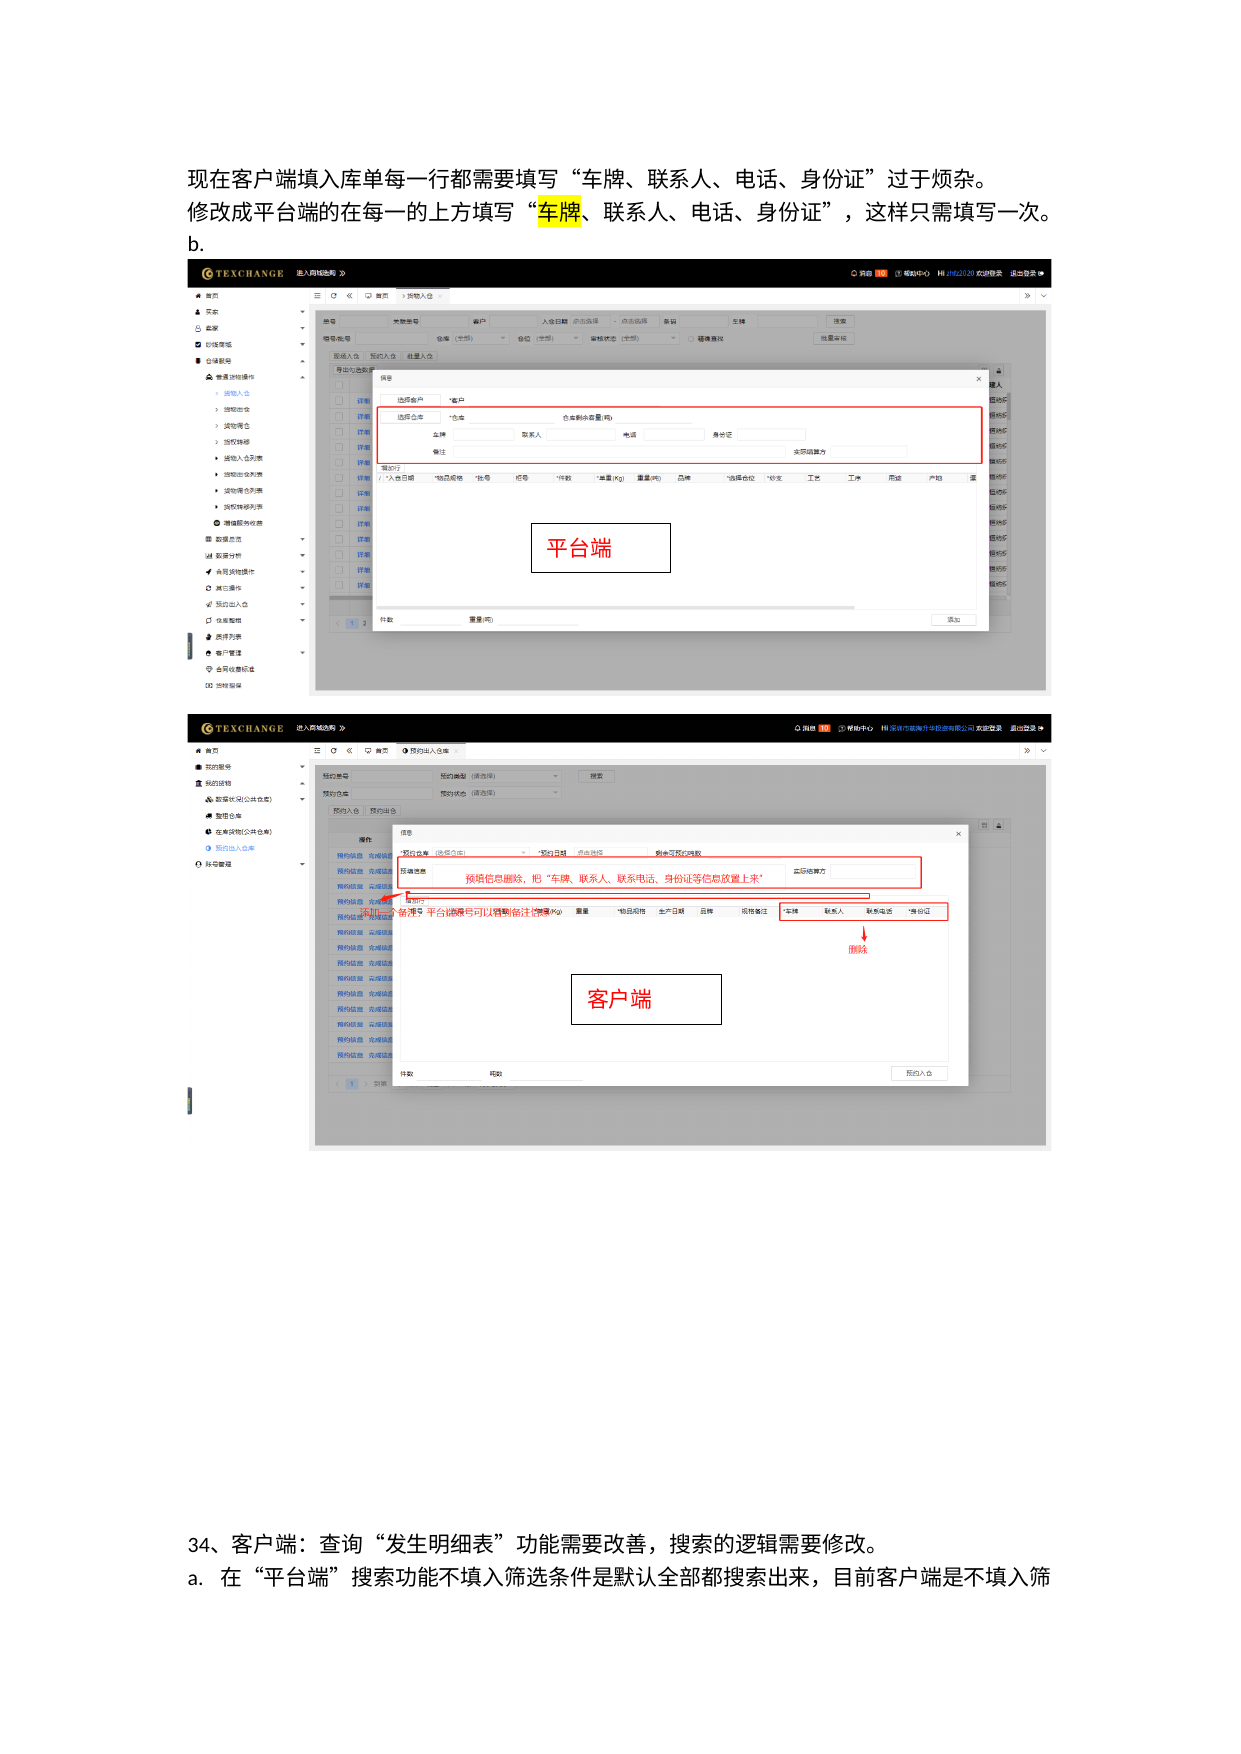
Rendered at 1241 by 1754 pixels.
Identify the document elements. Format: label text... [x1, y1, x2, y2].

list 客户端：查询“发生明细表”功能需要改善，搜索的逻辑需要修改。 [187, 1527, 1053, 1559]
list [187, 162, 1053, 227]
picture [187, 259, 1052, 696]
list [187, 1559, 1053, 1592]
picture [187, 714, 1052, 1151]
